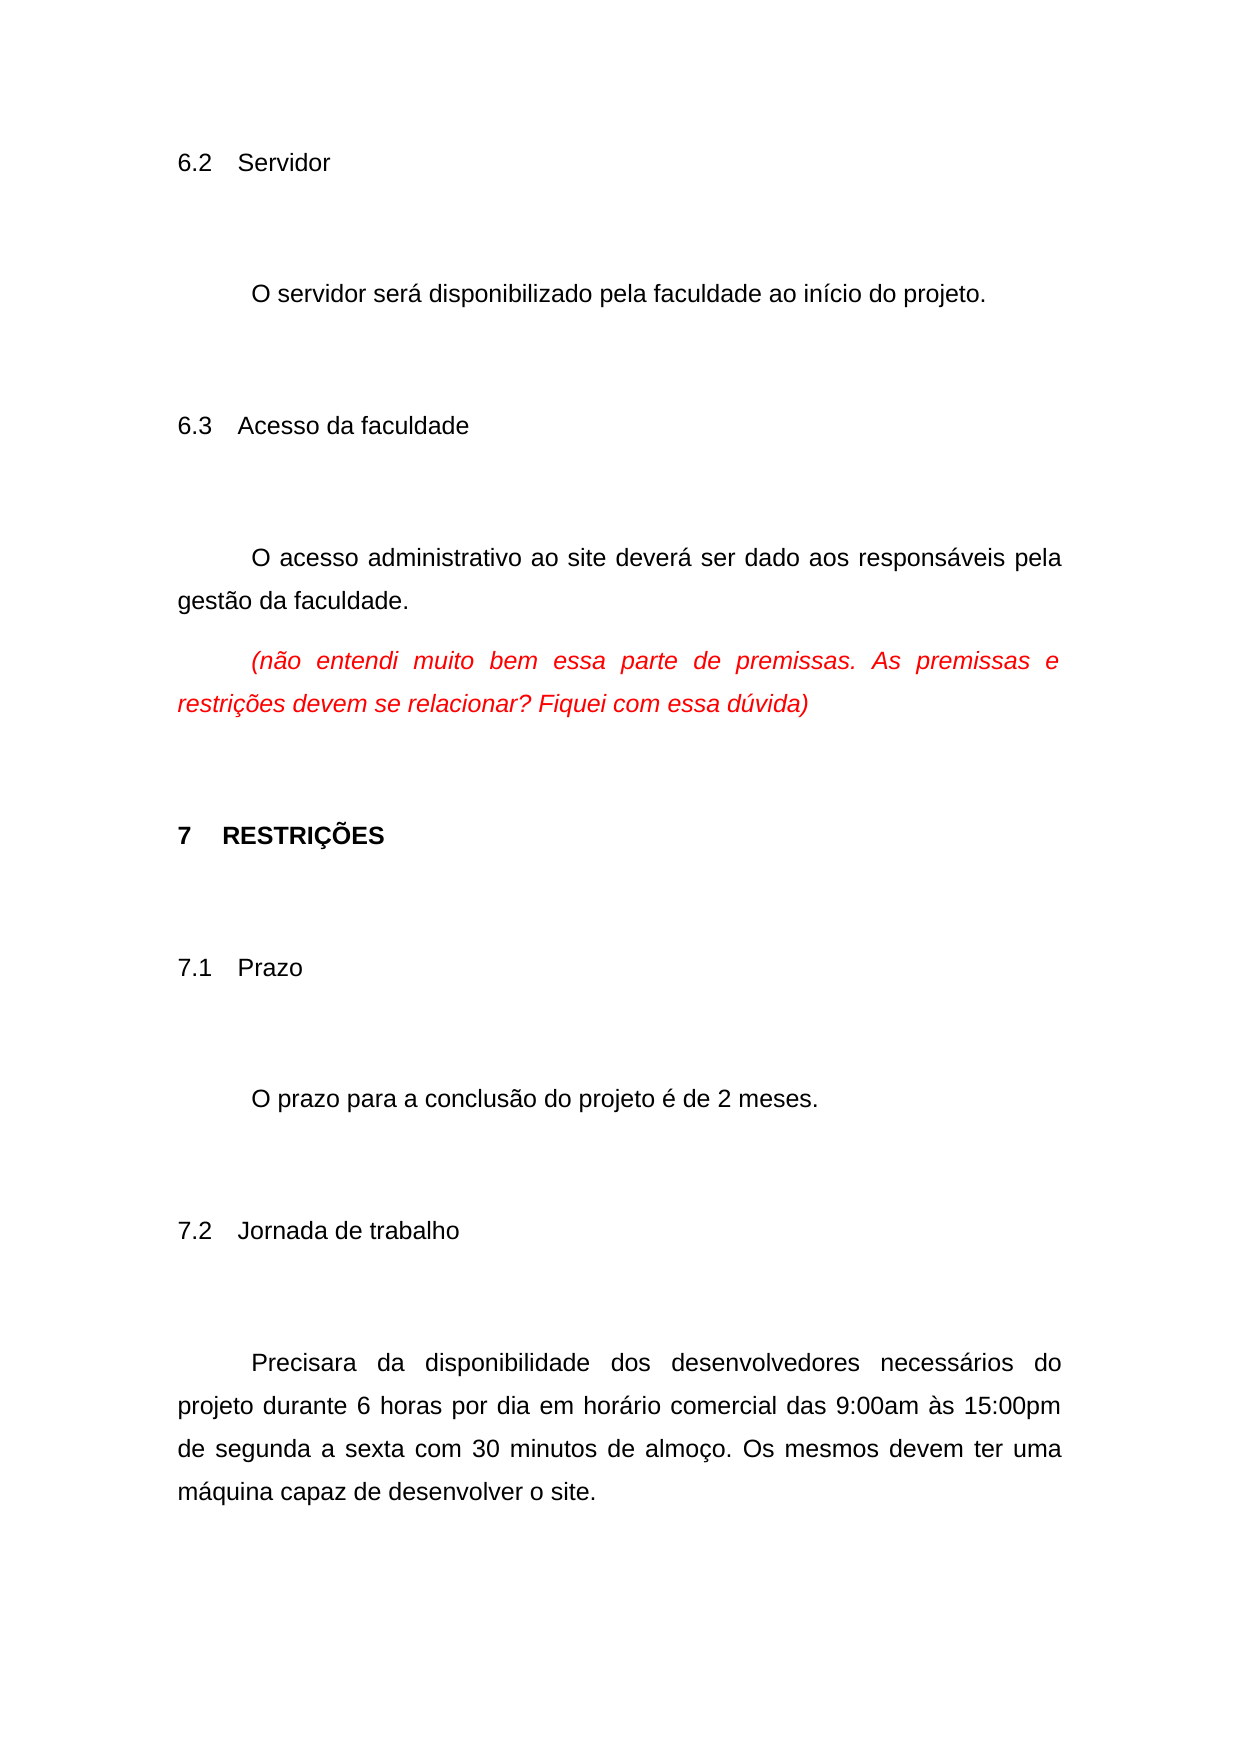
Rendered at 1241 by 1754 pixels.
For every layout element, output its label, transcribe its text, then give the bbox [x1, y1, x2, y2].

text Precisara da disponibilidade dos desenvolvedores necessários do projeto durante 6 horas por dia em horário comercial das 9:00am às 15:00pm de segunda a sexta com 30 minutos de almoço. Os mesmos devem ter uma máquina capaz de desenvolver o site. [177, 1348, 1063, 1506]
subtitle Acesso da faculdade [177, 411, 1063, 440]
text O acesso administrativo ao site deverá ser dado aos responsáveis pela gestão da faculdade. [177, 543, 1063, 615]
text (não entendi muito bem essa parte de premissas. As premissas e restrições devem se relacionar? Fiquei com essa dúvida) [177, 646, 1063, 718]
text O prazo para a conclusão do projeto é de 2 meses. [177, 1084, 1063, 1113]
subtitle Restrições [177, 821, 1063, 849]
subtitle Prazo [177, 952, 1063, 981]
subtitle Servidor [177, 148, 1063, 176]
subtitle Jornada de trabalho [177, 1216, 1063, 1245]
text O servidor será disponibilizado pela faculdade ao início do projeto. [177, 279, 1063, 308]
